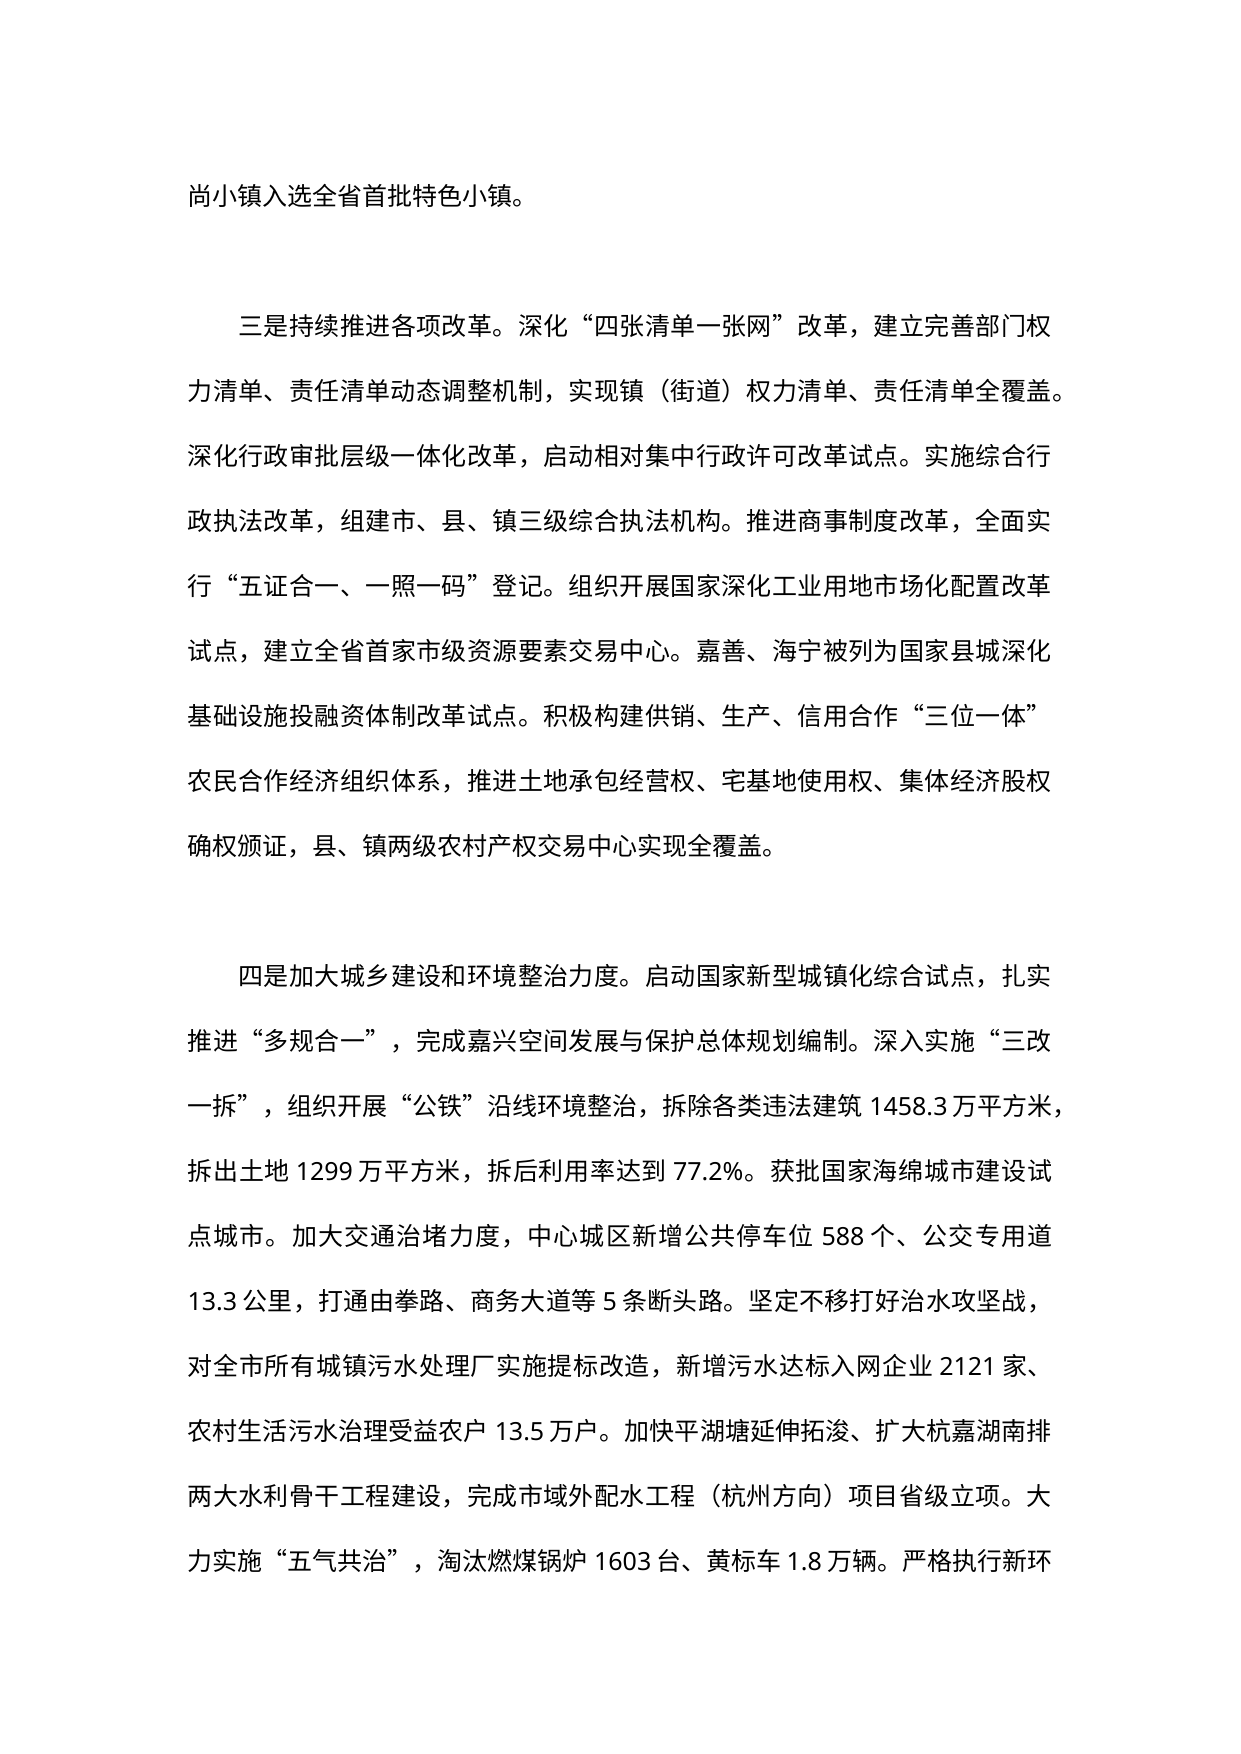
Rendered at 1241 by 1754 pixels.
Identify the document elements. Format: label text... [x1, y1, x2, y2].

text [187, 942, 1053, 1592]
text 三是持续推进各项改革。深化“四张清单一张网”改革，建立完善部门权力清单、责任清单动态调整机制，实现镇（街道）权力清单、责任清单全覆盖。深化行政审批层级一体化改革，启动相对集中行政许可改革试点。实施综合行政执法改革，组建市、县、镇三级综合执法机构。推进商事制度改革，全面实行“五证合一、一照一码”登记。组织开展国家深化工业用地市场化配置改革试点，建立全省首家市级资源要素交易中心。嘉善、海宁被列为国家县城深化基础设施投融资体制改革试点。积极构建供销、生产、信用合作“三位一体”农民合作经济组织体系，推进土地承包经营权、宅基地使用权、集体经济股权确权颁证，县、镇两级农村产权交易中心实现全覆盖。 [187, 292, 1053, 877]
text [187, 162, 1053, 227]
